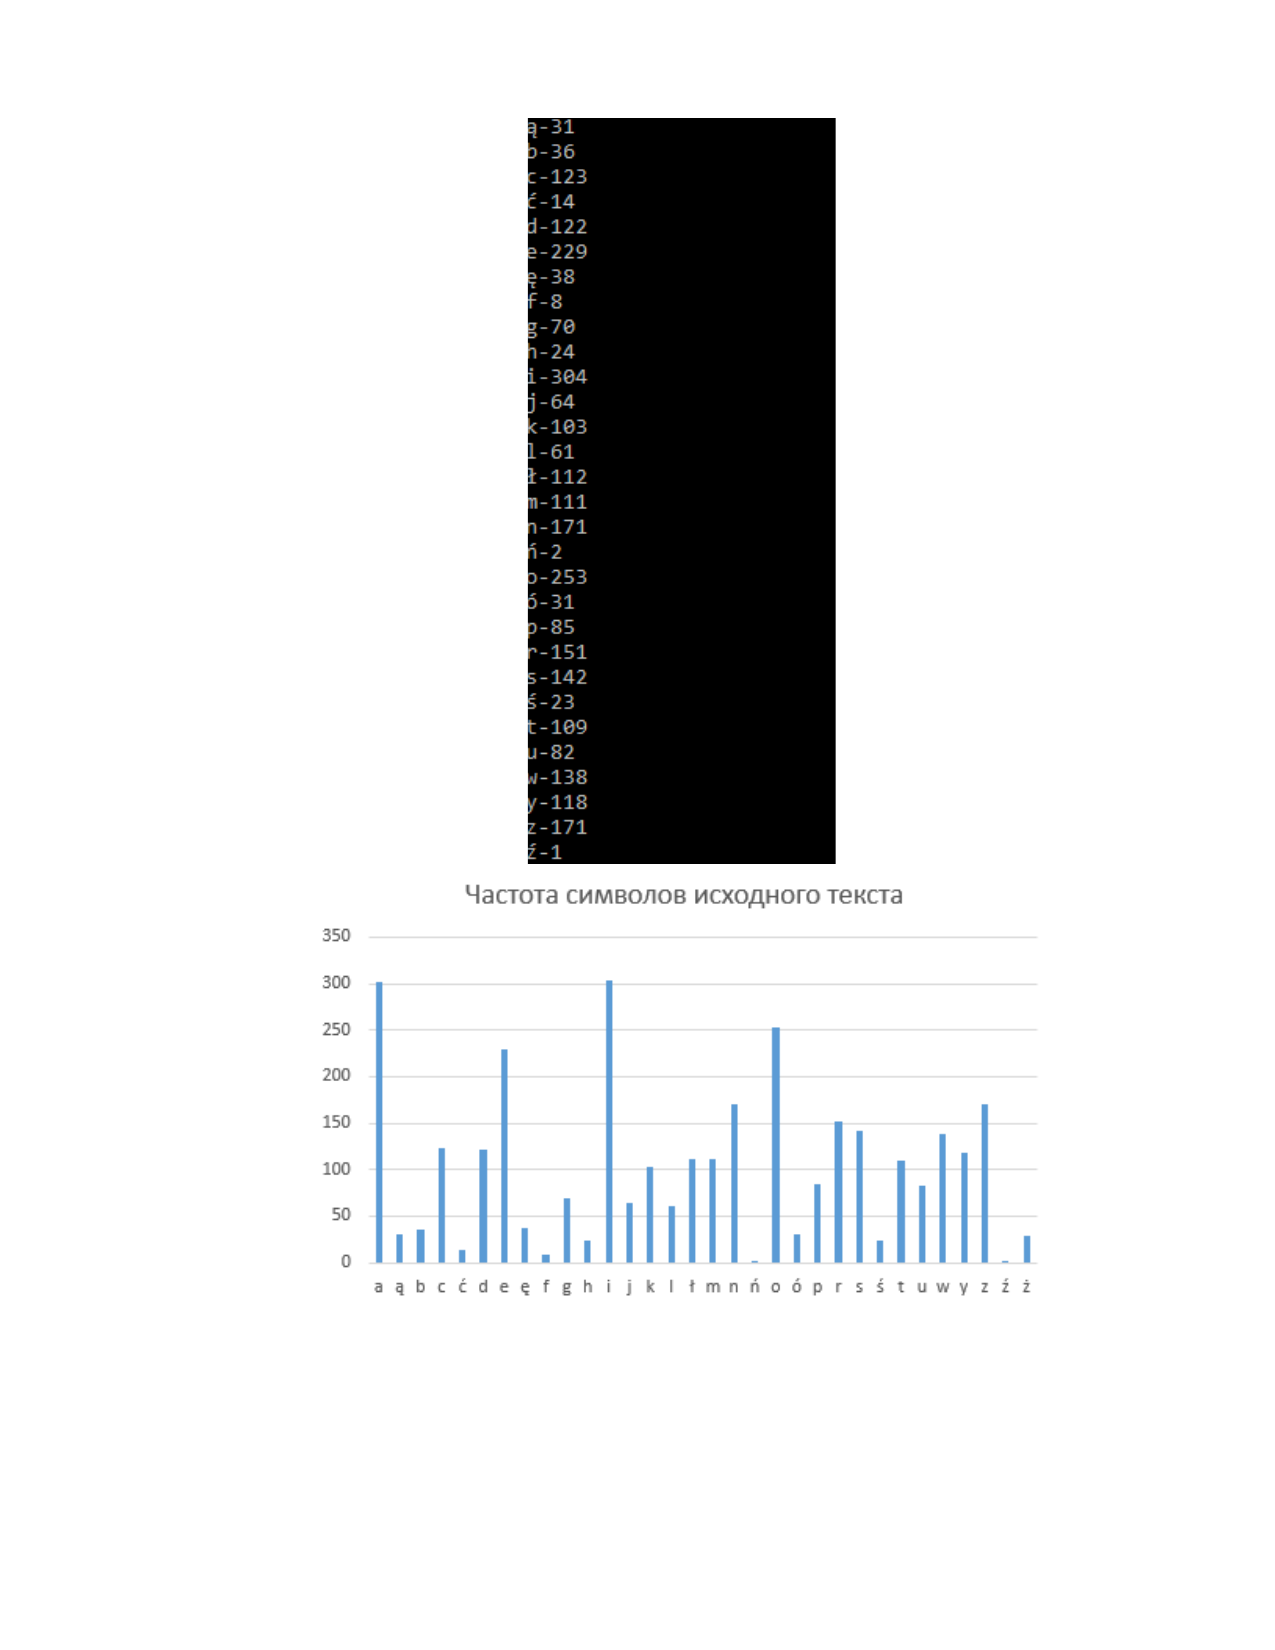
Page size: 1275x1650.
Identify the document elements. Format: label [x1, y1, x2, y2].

picture [527, 118, 836, 864]
picture [320, 871, 1043, 1302]
